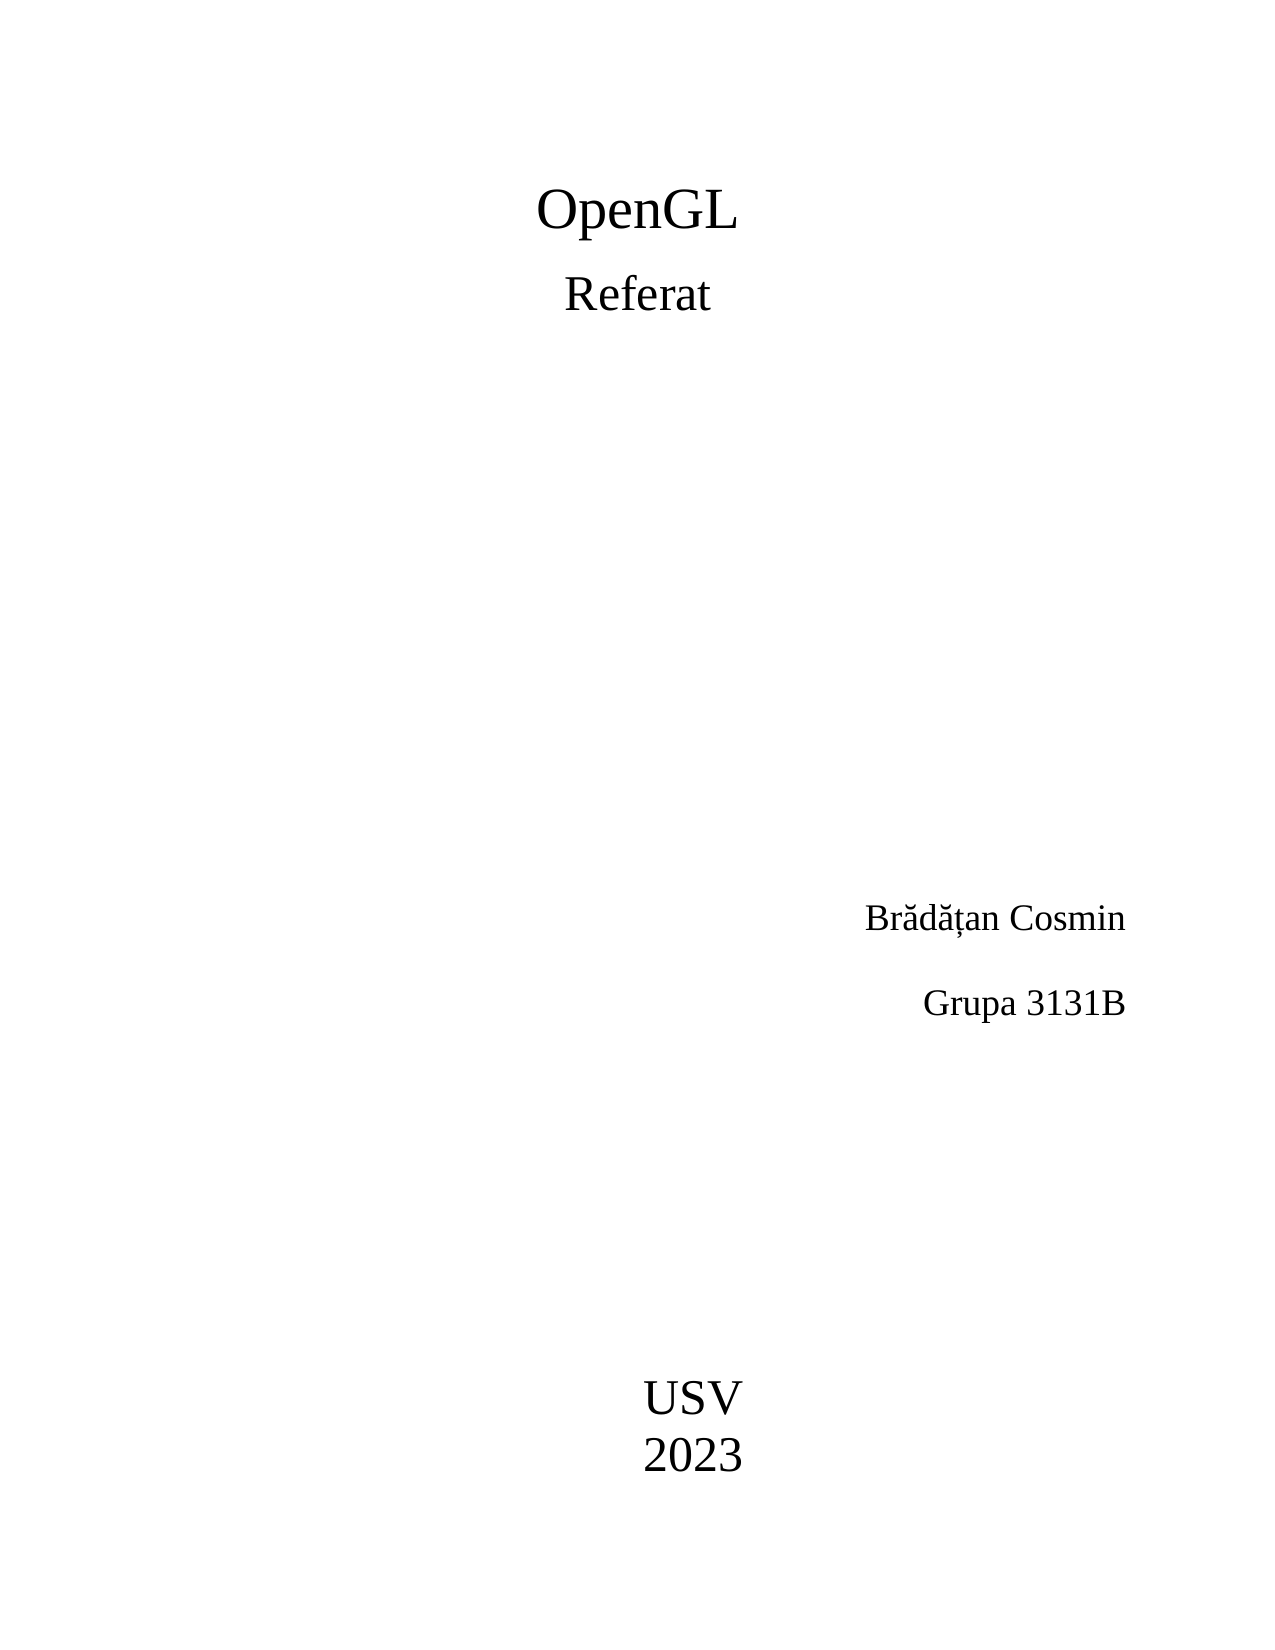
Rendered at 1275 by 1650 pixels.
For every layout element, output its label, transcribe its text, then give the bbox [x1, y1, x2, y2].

text USV 2023 [531, 1367, 743, 1482]
text Referat [534, 264, 742, 321]
title OpenGL [534, 174, 742, 242]
text Brădățan Cosmin [748, 896, 1126, 939]
text Grupa 3131B [748, 980, 1126, 1023]
